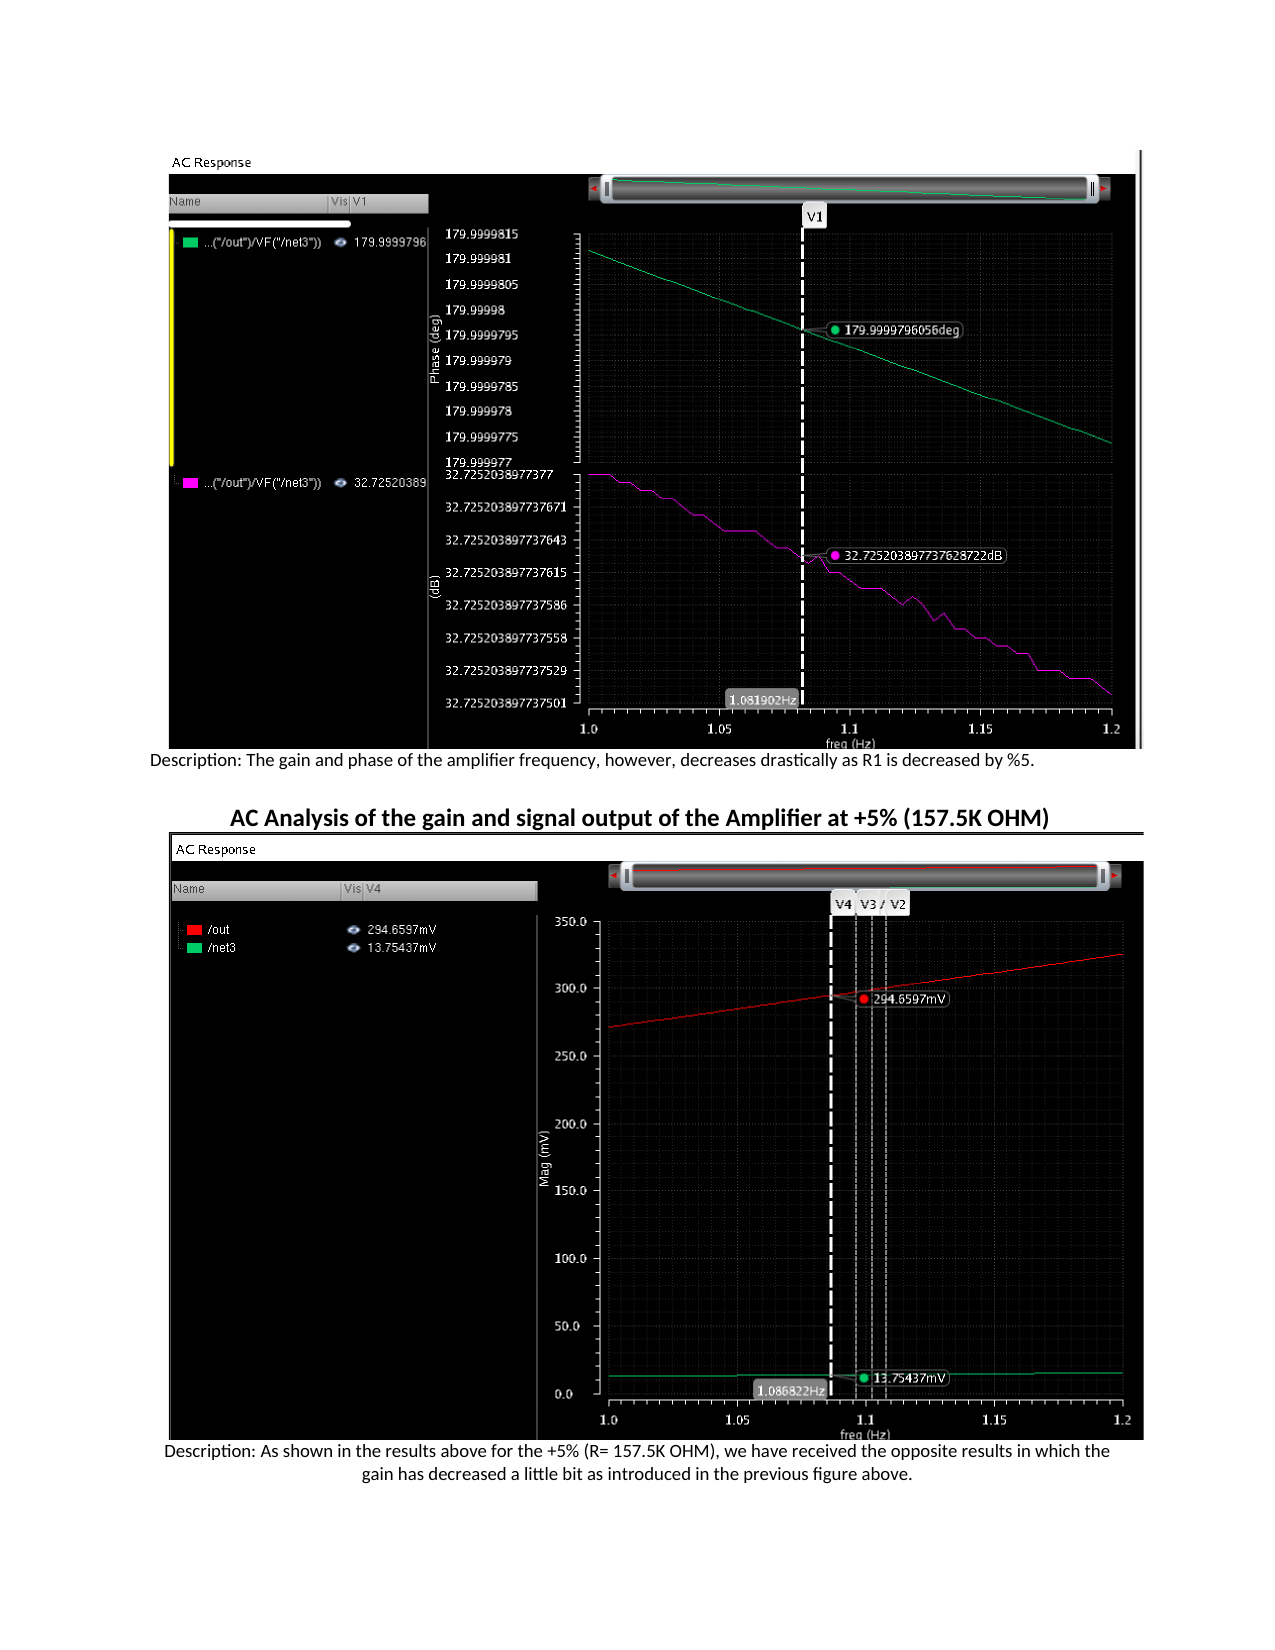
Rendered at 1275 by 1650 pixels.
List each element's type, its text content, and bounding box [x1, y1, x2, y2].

text AC Analysis of the gain and signal output of the Amplifier at +5% (157.5K OHM) Description: As shown in the results above for the +5% (R= 157.5K OHM), we have received the opposite results in which the gain has decreased a little bit as introduced in the previous figure above. [150, 802, 1125, 1485]
text Description: The gain and phase of the amplifier frequency, however, decreases drastically as R1 is decreased by %5. [150, 150, 1125, 772]
